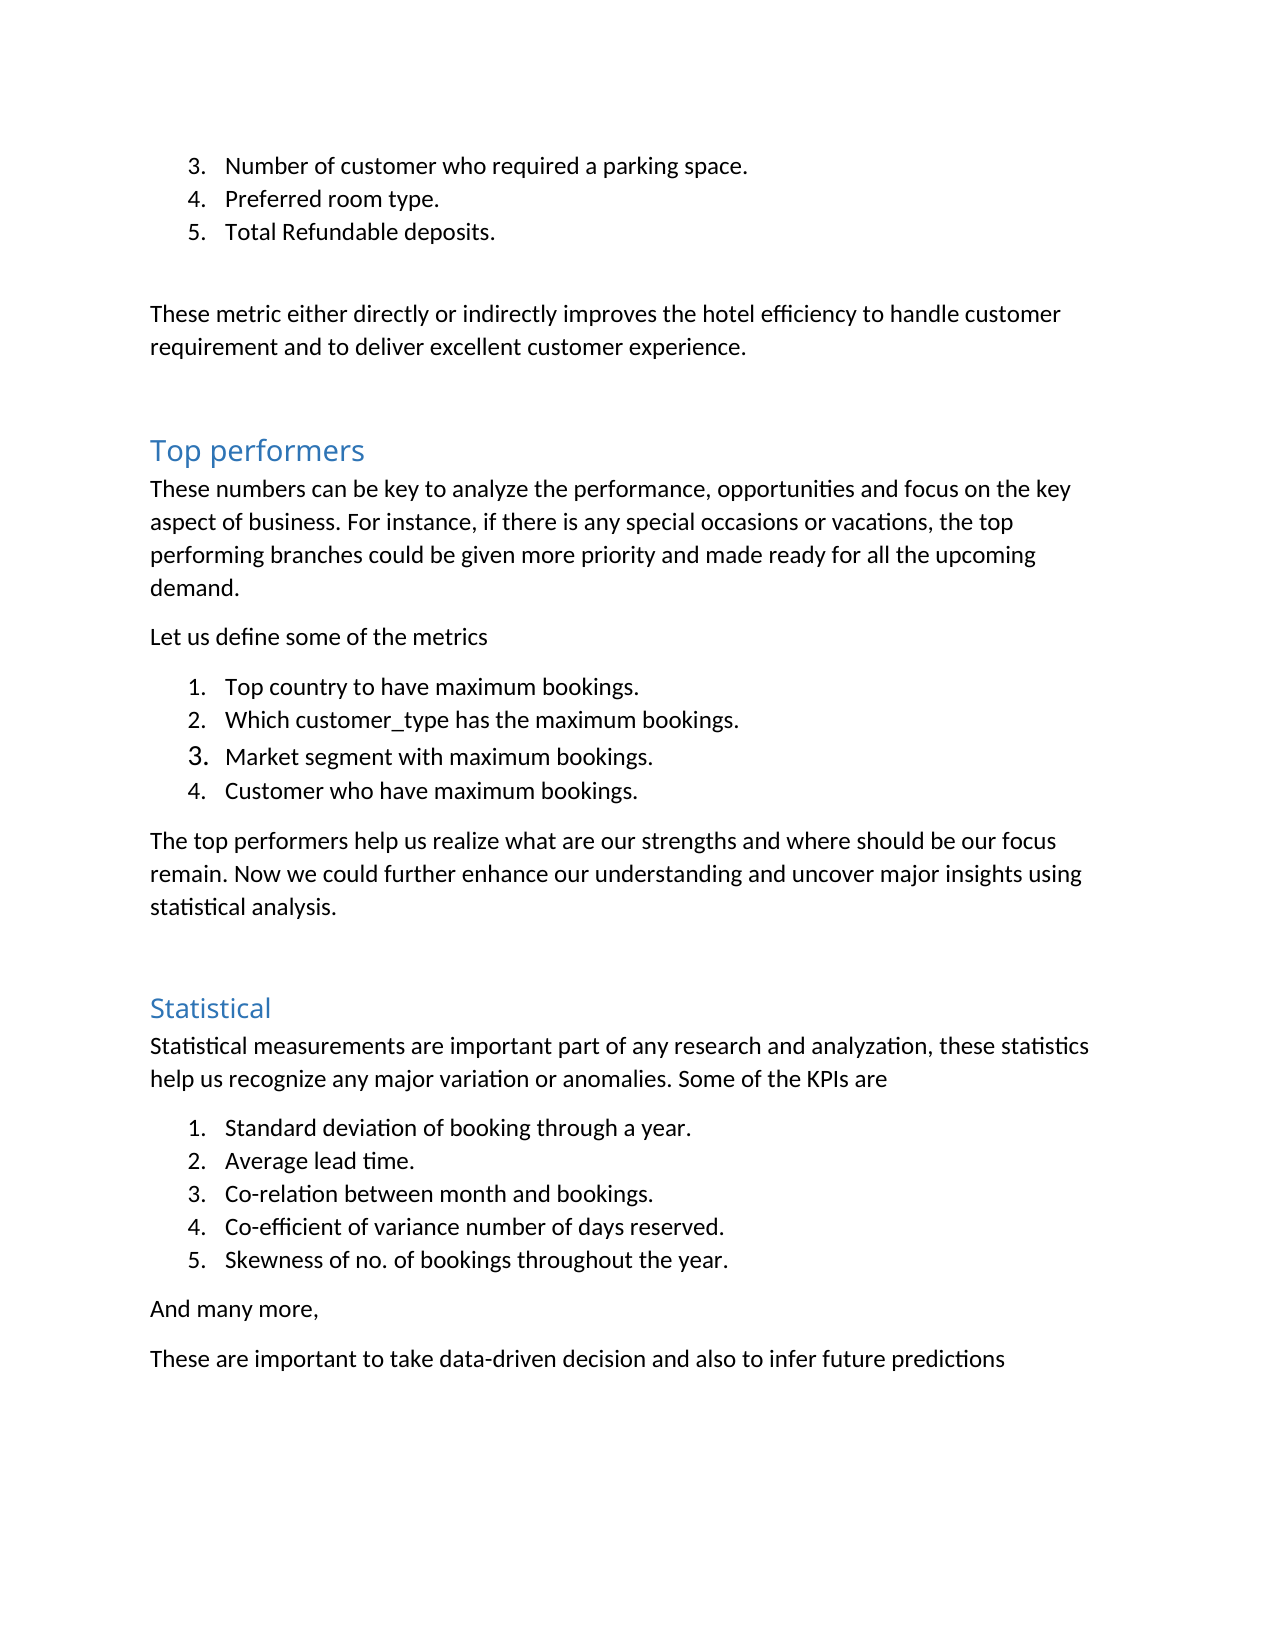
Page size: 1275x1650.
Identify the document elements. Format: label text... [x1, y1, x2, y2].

list Average lead time. [187, 1145, 1125, 1176]
list Preferred room type. [187, 183, 1125, 213]
subtitle Top performers [150, 430, 1125, 470]
list Top country to have maximum bookings. [187, 671, 1125, 702]
text The top performers help us realize what are our strengths and where should be our focus remain. Now we could further enhance our understanding and uncover major insights using statistical analysis. [150, 825, 1125, 921]
list Which customer_type has the maximum bookings. [187, 704, 1125, 734]
text Let us define some of the metrics [150, 622, 1125, 652]
list Standard deviation of booking through a year. [187, 1112, 1125, 1143]
subtitle Statistical [150, 990, 1125, 1027]
text And many more, [150, 1293, 1125, 1324]
list Co-efficient of variance number of days reserved. [187, 1211, 1125, 1242]
list Market segment with maximum bookings. [187, 737, 1125, 773]
list Co-relation between month and bookings. [187, 1178, 1125, 1209]
text Statistical measurements are important part of any research and analyzation, these statistics help us recognize any major variation or anomalies. Some of the KPIs are [150, 1030, 1125, 1093]
list Total Refundable deposits. [187, 216, 1125, 246]
text These metric either directly or indirectly improves the hotel efficiency to handle customer requirement and to deliver excellent customer experience. [150, 298, 1125, 362]
list Number of customer who required a parking space. [187, 150, 1125, 181]
text These are important to take data-driven decision and also to infer future predictions [150, 1343, 1125, 1374]
list Customer who have maximum bookings. [187, 775, 1125, 806]
list Skewness of no. of bookings throughout the year. [187, 1244, 1125, 1274]
text These numbers can be key to analyze the performance, opportunities and focus on the key aspect of business. For instance, if there is any special occasions or vacations, the top performing branches could be given more priority and made ready for all the upcoming demand. [150, 473, 1125, 602]
